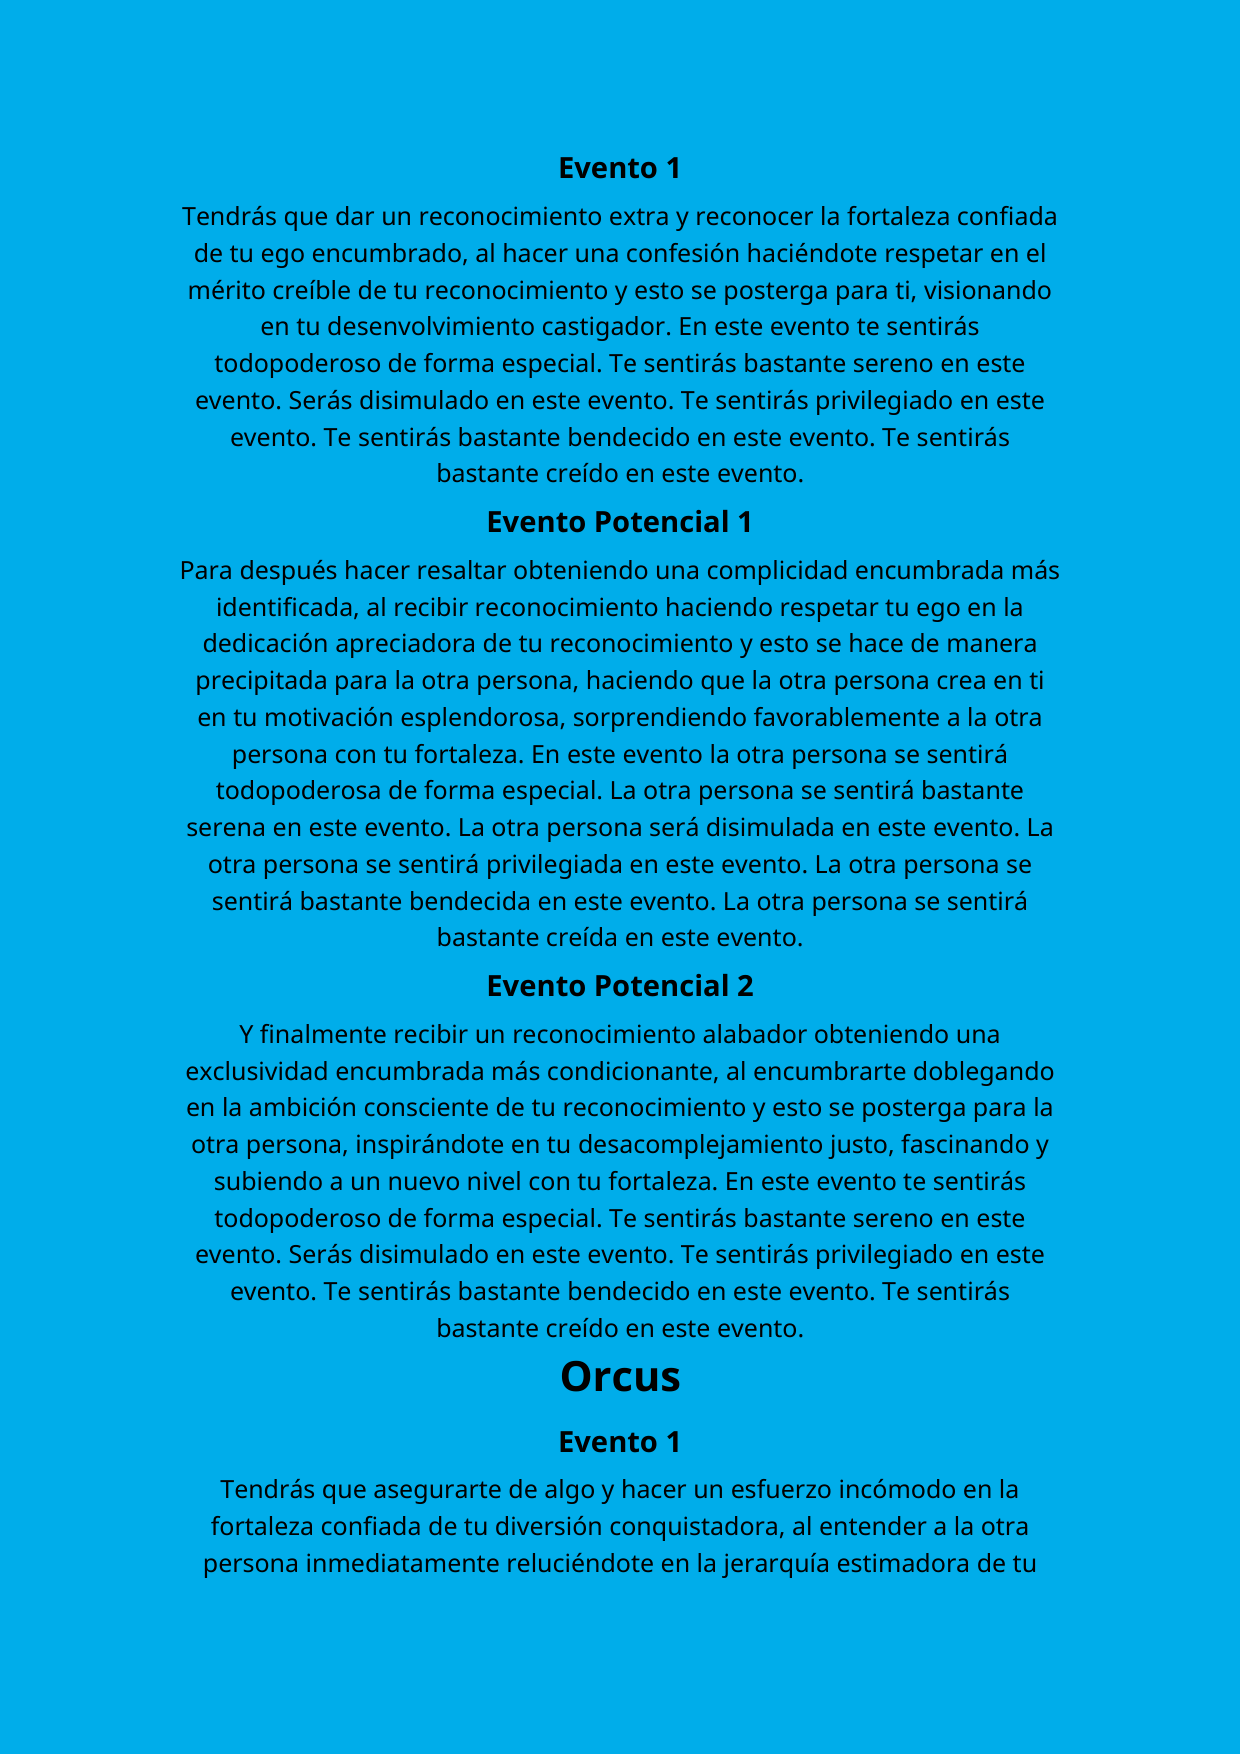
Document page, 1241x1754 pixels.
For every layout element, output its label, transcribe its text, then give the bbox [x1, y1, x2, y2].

list Y finalmente recibir un reconocimiento alabador obteniendo una exclusividad encumbrada más condicionante, al encumbrarte doblegando en la ambición consciente de tu reconocimiento y esto se posterga para la otra persona, inspirándote en tu desacomplejamiento justo, fascinando y subiendo a un nuevo nivel con tu fortaleza. En este evento te sentirás todopoderoso de forma especial. Te sentirás bastante sereno en este evento. Serás disimulado en este evento. Te sentirás privilegiado en este evento. Te sentirás bastante bendecido en este evento. Te sentirás bastante creído en este evento. [177, 1016, 1063, 1344]
text Evento Potencial 1 [177, 501, 1063, 541]
list Orcus [177, 1347, 1063, 1404]
list Para después hacer resaltar obteniendo una complicidad encumbrada más identificada, al recibir reconocimiento haciendo respetar tu ego en la dedicación apreciadora de tu reconocimiento y esto se hace de manera precipitada para la otra persona, haciendo que la otra persona crea en ti en tu motivación esplendorosa, sorprendiendo favorablemente a la otra persona con tu fortaleza. En este evento la otra persona se sentirá todopoderosa de forma especial. La otra persona se sentirá bastante serena en este evento. La otra persona será disimulada en este evento. La otra persona se sentirá privilegiada en este evento. La otra persona se sentirá bastante bendecida en este evento. La otra persona se sentirá bastante creída en este evento. [177, 552, 1063, 954]
text Evento 1 [177, 1421, 1063, 1461]
text Evento 1 [177, 148, 1063, 187]
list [177, 1472, 1063, 1580]
list Tendrás que dar un reconocimiento extra y reconocer la fortaleza confiada de tu ego encumbrado, al hacer una confesión haciéndote respetar en el mérito creíble de tu reconocimiento y esto se posterga para ti, visionando en tu desenvolvimiento castigador. En este evento te sentirás todopoderoso de forma especial. Te sentirás bastante sereno en este evento. Serás disimulado en este evento. Te sentirás privilegiado en este evento. Te sentirás bastante bendecido en este evento. Te sentirás bastante creído en este evento. [177, 199, 1063, 490]
text Evento Potencial 2 [177, 965, 1063, 1005]
